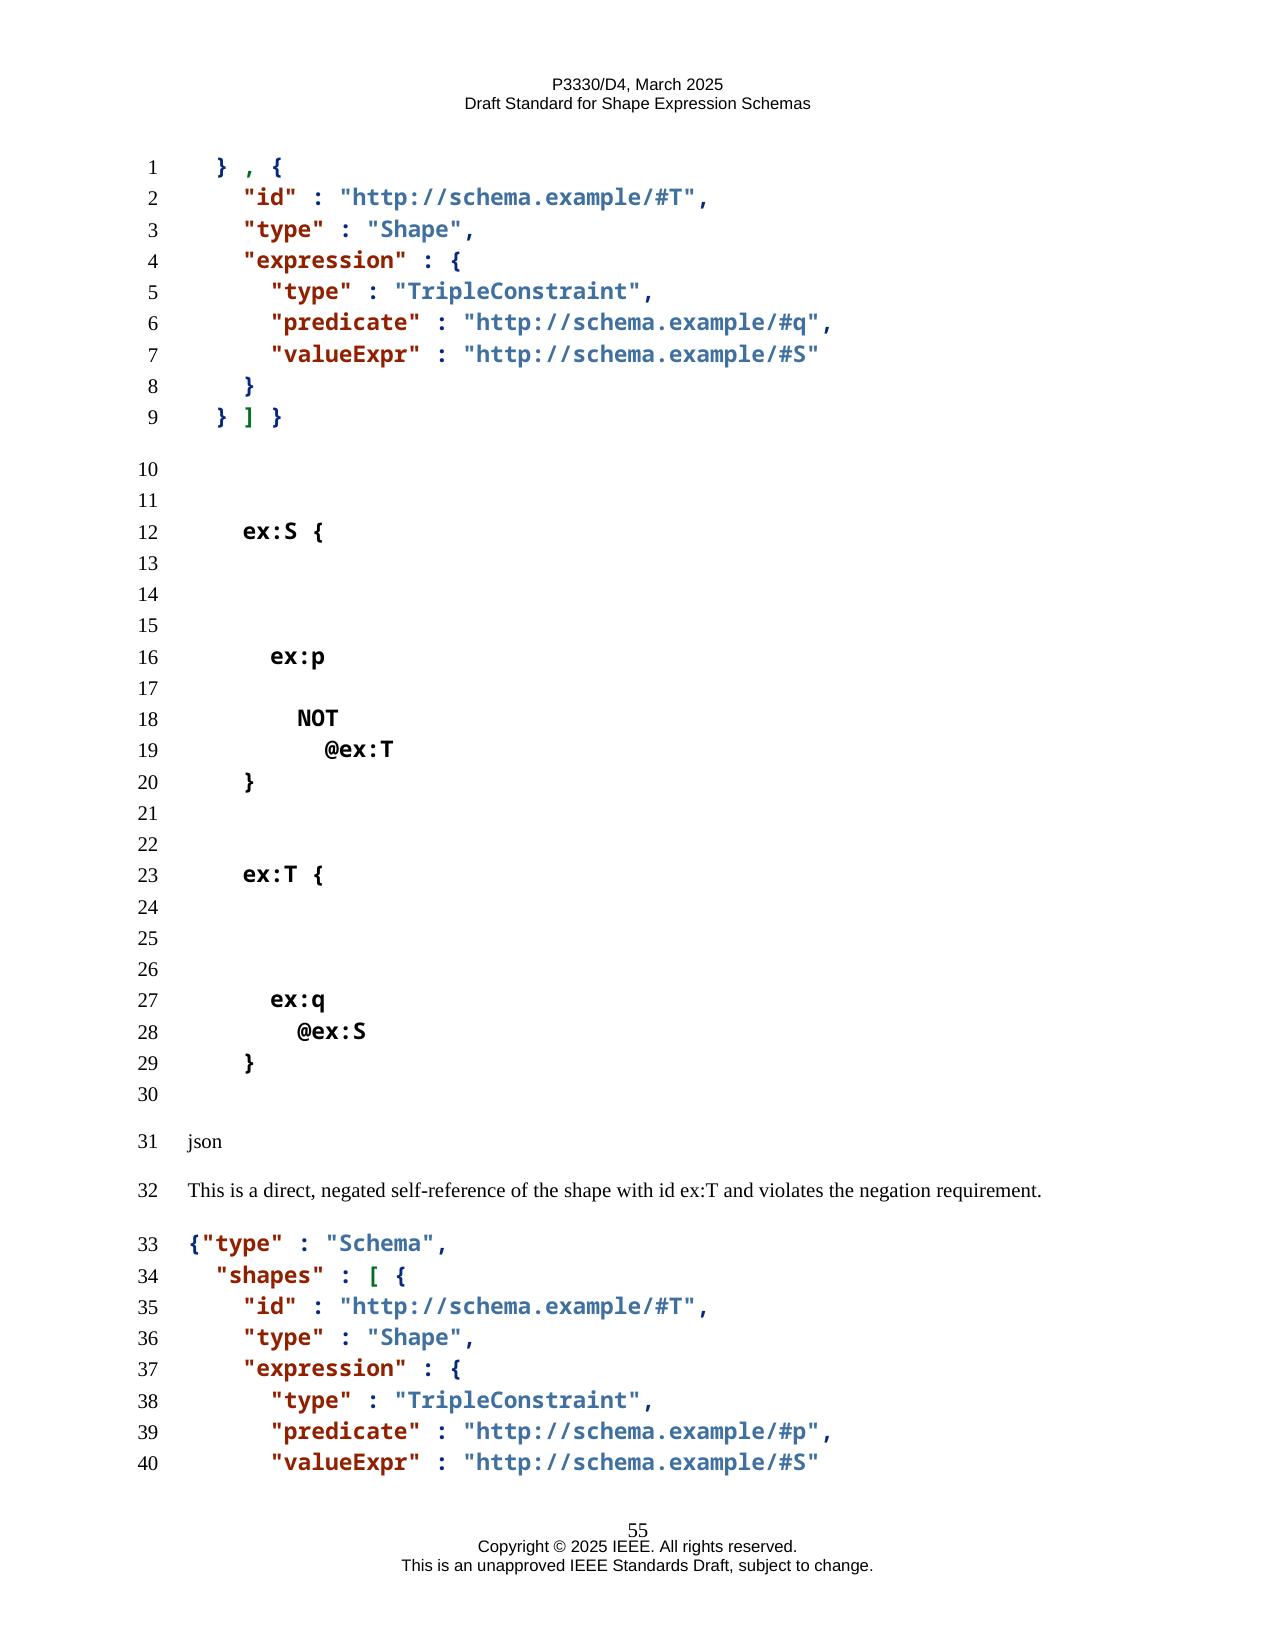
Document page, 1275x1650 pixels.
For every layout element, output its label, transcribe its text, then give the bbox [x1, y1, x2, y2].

text This is a direct, negated self-reference of the shape with id ex:T and violates the negation requirement. [187, 1178, 1087, 1202]
text json [187, 1129, 1087, 1153]
text ex:S { ex:p NOT @ex:T } ex:T { ex:q @ex:S } [187, 452, 1087, 1108]
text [187, 150, 1087, 431]
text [187, 1227, 1087, 1477]
